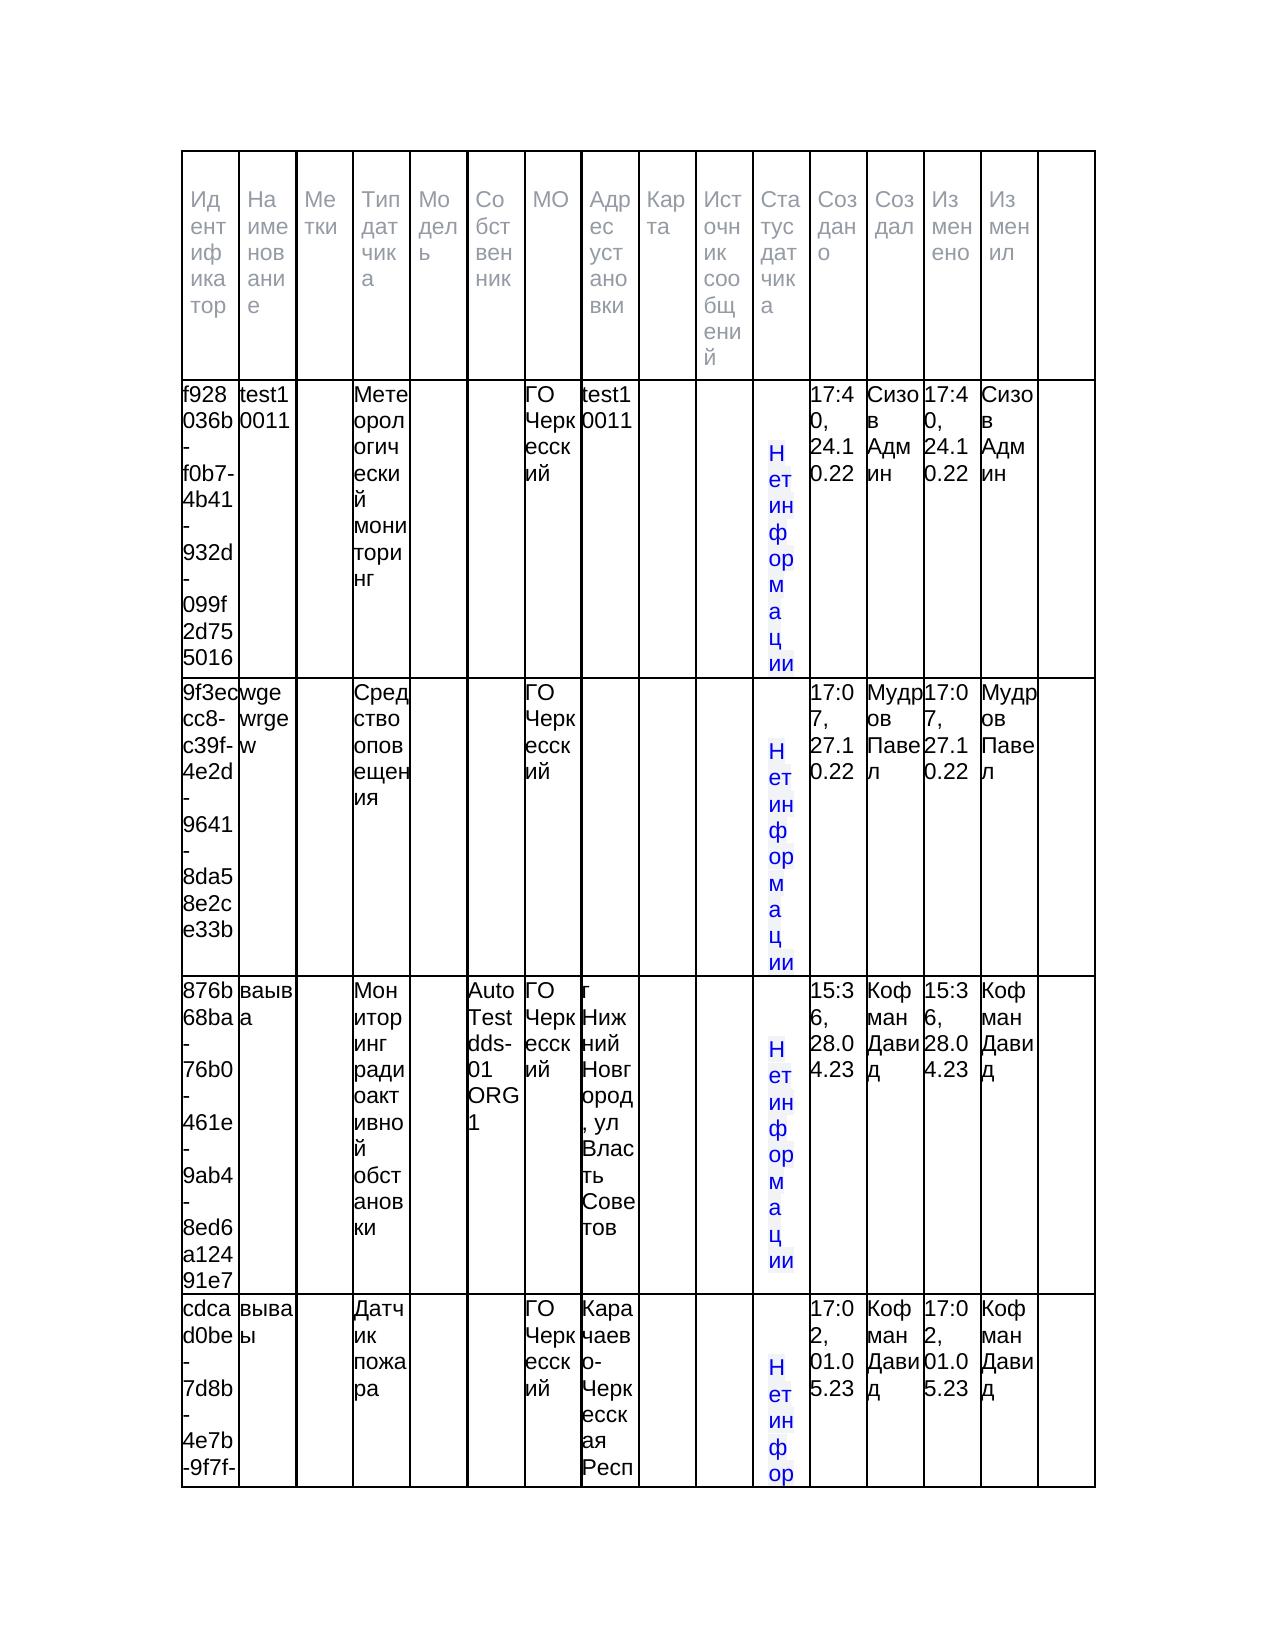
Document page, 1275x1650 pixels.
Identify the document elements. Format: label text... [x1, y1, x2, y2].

table_cell 17:40, 24.10.22 [811, 381, 866, 677]
table_cell 17:02, 01.05.23 [811, 1295, 866, 1486]
table_cell [298, 1295, 352, 1486]
table_cell Кофман Давид [982, 977, 1037, 1293]
table_header Статус датчика [754, 152, 809, 378]
table_header МО [526, 152, 580, 378]
table_header [1039, 152, 1094, 378]
table_cell [640, 679, 695, 975]
table_cell cdcad0be-7d8b-4e7b-9f7f-899616194aa3 [183, 1295, 238, 1486]
table_cell Нет информации [754, 977, 809, 1293]
table_cell 17:02, 01.05.23 [925, 1295, 980, 1486]
table_cell 876b68ba-76b0-461e-9ab4-8ed6a12491e7 [183, 977, 238, 1293]
table_header Метки [298, 152, 352, 378]
table_cell [469, 381, 524, 677]
table_header Изменено [925, 152, 980, 378]
table_cell Мониторинг радиоактивной обстановки [354, 977, 409, 1293]
table_cell [583, 679, 638, 975]
table_cell ГО Черкесский [526, 381, 580, 677]
table_cell [298, 977, 352, 1293]
table_cell [411, 1295, 466, 1486]
table_cell [1039, 1295, 1094, 1486]
table_cell [411, 977, 466, 1293]
table_cell 17:07, 27.10.22 [811, 679, 866, 975]
table_cell [1039, 381, 1094, 677]
table_cell г Нижний Новгород, ул Власть Советов [583, 977, 638, 1293]
table_cell Нет информации [754, 679, 809, 975]
table_cell [697, 1295, 752, 1486]
table_cell [411, 381, 466, 677]
table_cell [640, 381, 695, 677]
table_cell Нет информации [754, 381, 809, 677]
table_header Тип датчика [354, 152, 409, 378]
table_cell [1039, 679, 1094, 975]
table_cell Кофман Давид [868, 977, 923, 1293]
table_cell 15:36, 28.04.23 [811, 977, 866, 1293]
table_cell AutoTest dds-01 ORG 1 [469, 977, 524, 1293]
table_cell Средство оповещения [354, 679, 409, 975]
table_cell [583, 1295, 638, 1486]
table_cell test10011 [583, 381, 638, 677]
table_cell Нет информации [754, 1295, 809, 1486]
table_cell Мудров Павел [868, 679, 923, 975]
table_cell [697, 679, 752, 975]
table_header Создано [811, 152, 866, 378]
table_header Создал [868, 152, 923, 378]
table_cell ГО Черкесский [526, 679, 580, 975]
table_header Идентификатор [183, 152, 238, 378]
table_cell f928036b-f0b7-4b41-932d-099f2d755016 [183, 381, 238, 677]
table_header Адрес установки [583, 152, 638, 378]
table_cell 9f3eccc8-c39f-4e2d-9641-8da58e2ce33b [183, 679, 238, 975]
table_cell Кофман Давид [868, 1295, 923, 1486]
table_header Наименование [240, 152, 295, 378]
table_cell Датчик пожара [354, 1295, 409, 1486]
table_cell [298, 679, 352, 975]
table_cell [411, 679, 466, 975]
table_cell Мудров Павел [982, 679, 1037, 975]
table_cell wgewrgew [240, 679, 295, 975]
table_cell [469, 679, 524, 975]
table_cell [697, 977, 752, 1293]
table_cell Метеорологический мониторинг [354, 381, 409, 677]
table_cell ваыва [240, 977, 295, 1293]
table_cell [469, 1295, 524, 1486]
table_cell Кофман Давид [982, 1295, 1037, 1486]
table_cell [1039, 977, 1094, 1293]
table_cell 17:40, 24.10.22 [925, 381, 980, 677]
table_cell вываы [240, 1295, 295, 1486]
table_cell [697, 381, 752, 677]
table_cell [298, 381, 352, 677]
table_cell ГО Черкесский [526, 977, 580, 1293]
table_header Источник сообщений [697, 152, 752, 378]
table_cell [640, 977, 695, 1293]
table_cell Сизов Админ [868, 381, 923, 677]
table_header Изменил [982, 152, 1037, 378]
table_header Модель [411, 152, 466, 378]
table_cell 17:07, 27.10.22 [925, 679, 980, 975]
table_cell [640, 1295, 695, 1486]
table_cell 15:36, 28.04.23 [925, 977, 980, 1293]
table_header Карта [640, 152, 695, 378]
table_cell ГО Черкесский [526, 1295, 580, 1486]
table_cell test10011 [240, 381, 295, 677]
table_cell Сизов Админ [982, 381, 1037, 677]
table_header Собственник [469, 152, 524, 378]
